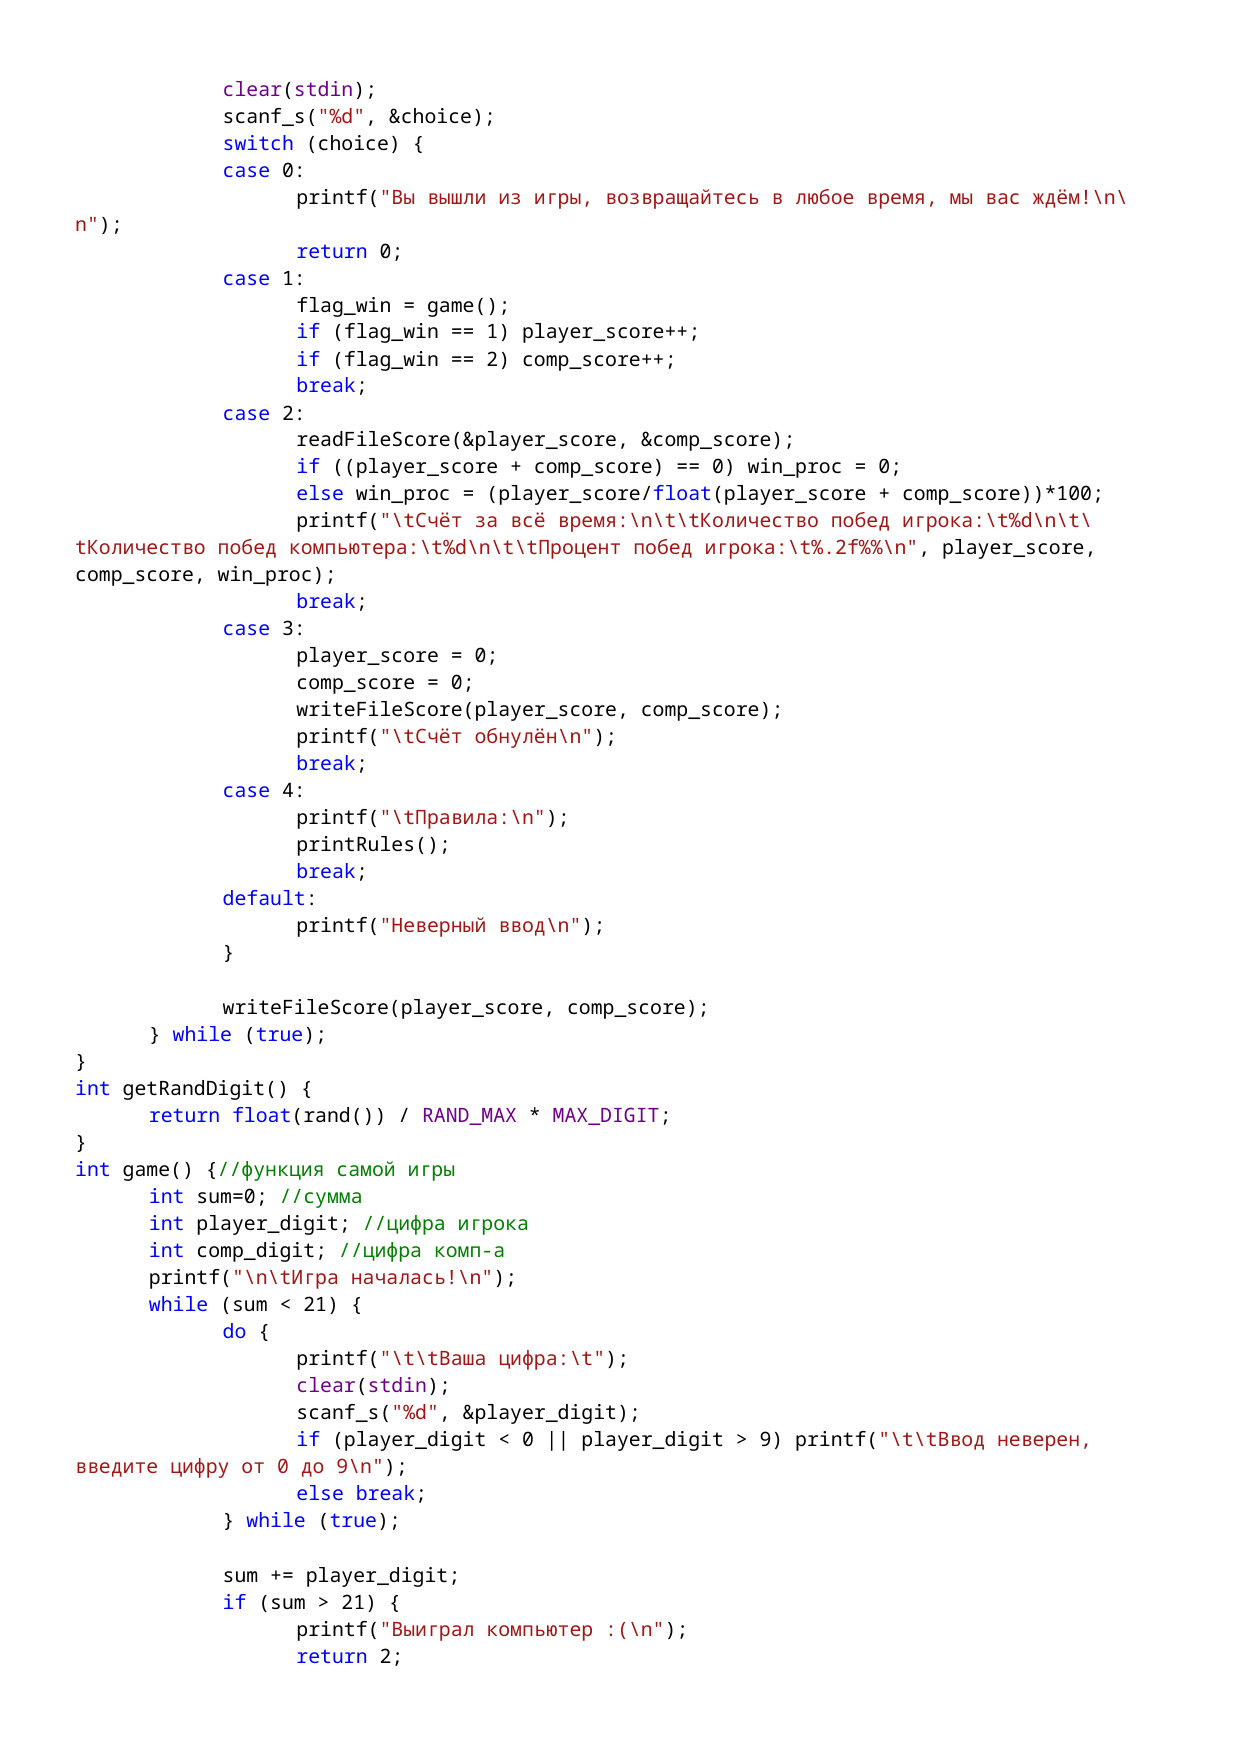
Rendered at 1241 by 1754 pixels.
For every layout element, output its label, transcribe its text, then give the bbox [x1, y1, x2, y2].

text default: [75, 884, 1165, 911]
text printf("Неверный ввод\n"); [75, 911, 1165, 938]
text printf("\t\tВаша цифра:\t"); [75, 1344, 1165, 1371]
text flag_win = game(); [75, 291, 1165, 318]
text printf("\tСчёт обнулён\n"); [75, 722, 1165, 749]
text scanf_s("%d", &choice); [75, 102, 1165, 129]
text break; [75, 749, 1165, 776]
text case 0: [75, 156, 1165, 183]
text clear(stdin); [75, 75, 1165, 102]
text return 2; [75, 1642, 1165, 1669]
text } [75, 938, 1165, 965]
text } while (true); [75, 1020, 1165, 1047]
text } [75, 1047, 1165, 1074]
text break; [75, 588, 1165, 614]
text } while (true); [75, 1506, 1165, 1533]
text case 2: [75, 399, 1165, 426]
text int player_digit; //цифра игрока [75, 1209, 1165, 1236]
text case 4: [75, 776, 1165, 803]
text clear(stdin); [75, 1371, 1165, 1398]
text writeFileScore(player_score, comp_score); [75, 696, 1165, 722]
text if (flag_win == 2) comp_score++; [75, 345, 1165, 372]
text player_score = 0; [75, 642, 1165, 668]
text if (player_digit < 0 || player_digit > 9) printf("\t\tВвод неверен, введите цифру от 0 до 9\n"); [75, 1425, 1165, 1479]
text printf("Выиграл компьютер :(\n"); [75, 1615, 1165, 1642]
text writeFileScore(player_score, comp_score); [75, 993, 1165, 1020]
text break; [75, 857, 1165, 884]
text int comp_digit; //цифра комп-а [75, 1236, 1165, 1263]
text int getRandDigit() { [75, 1074, 1165, 1101]
text printRules(); [75, 830, 1165, 857]
text break; [75, 372, 1165, 399]
text if (flag_win == 1) player_score++; [75, 318, 1165, 345]
text sum += player_digit; [75, 1561, 1165, 1588]
text return 0; [75, 237, 1165, 264]
text do { [75, 1317, 1165, 1344]
text comp_score = 0; [75, 668, 1165, 696]
text printf("\tПравила:\n"); [75, 803, 1165, 830]
text scanf_s("%d", &player_digit); [75, 1398, 1165, 1425]
text if (sum > 21) { [75, 1588, 1165, 1615]
text else break; [75, 1479, 1165, 1506]
text } [75, 1128, 1165, 1155]
text else win_proc = (player_score/float(player_score + comp_score))*100; [75, 480, 1165, 507]
text if ((player_score + comp_score) == 0) win_proc = 0; [75, 453, 1165, 480]
text return float(rand()) / RAND_MAX * MAX_DIGIT; [75, 1101, 1165, 1128]
text int sum=0; //сумма [75, 1182, 1165, 1209]
text case 1: [75, 264, 1165, 291]
text case 3: [75, 614, 1165, 642]
text while (sum < 21) { [75, 1290, 1165, 1317]
text int game() {//функция самой игры [75, 1155, 1165, 1182]
text printf("\n\tИгра началась!\n"); [75, 1263, 1165, 1290]
text printf("\tСчёт за всё время:\n\t\tКоличество побед игрока:\t%d\n\t\tКоличество побед компьютера:\t%d\n\t\tПроцент побед игрока:\t%.2f%%\n", player_score, comp_score, win_proc); [75, 507, 1165, 588]
text readFileScore(&player_score, &comp_score); [75, 426, 1165, 453]
text switch (choice) { [75, 129, 1165, 156]
text printf("Вы вышли из игры, возвращайтесь в любое время, мы вас ждём!\n\n"); [75, 183, 1165, 237]
